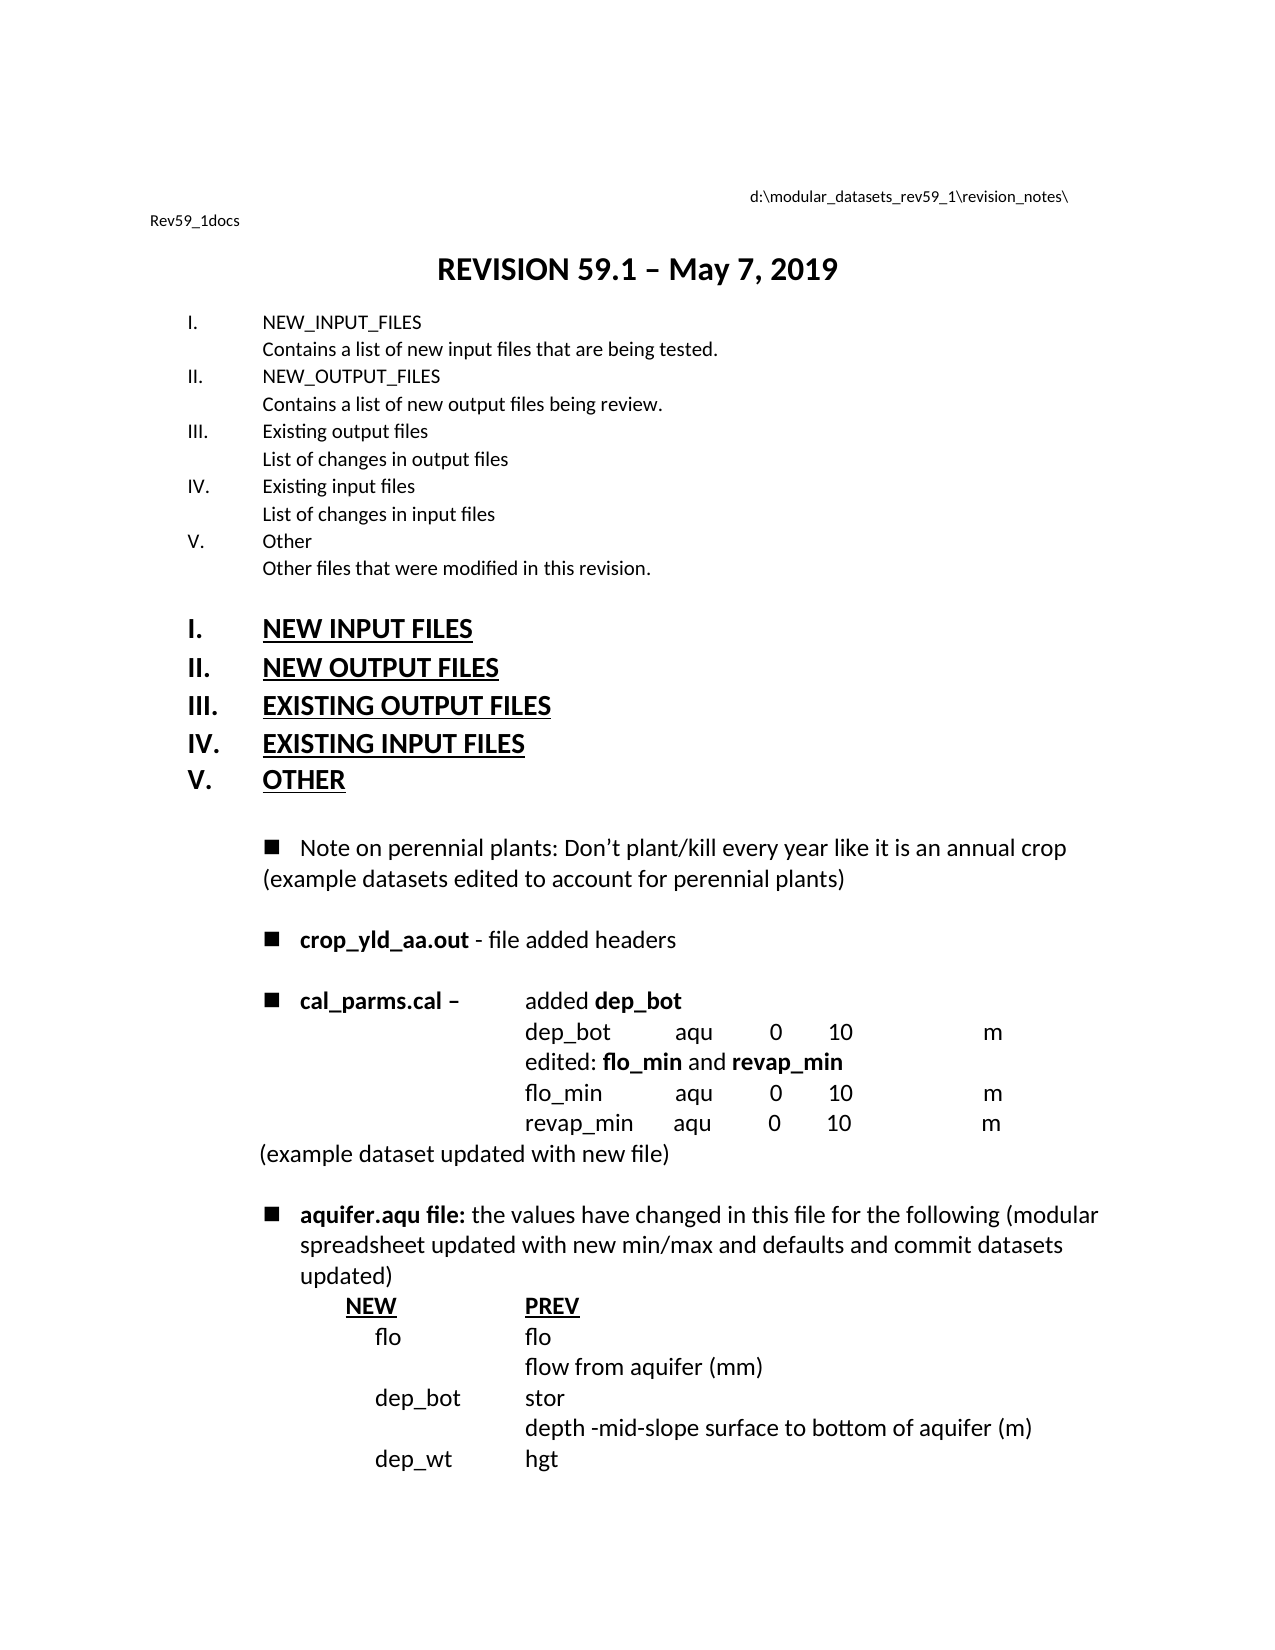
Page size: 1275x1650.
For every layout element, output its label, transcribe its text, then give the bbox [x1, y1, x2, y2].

text (example dataset updated with new file) [150, 1138, 1125, 1168]
list NEW PREV [300, 1290, 1125, 1321]
list List of changes in input files [262, 501, 1125, 526]
list Other [187, 528, 1125, 553]
list Note on perennial plants: Don’t plant/kill every year like it is an annual crop [262, 832, 1125, 863]
list crop_yld_aa.out - file added headers [262, 924, 1125, 954]
list NEW INPUT FILES [187, 610, 1125, 646]
list List of changes in output files [262, 446, 1125, 471]
list aquifer.aqu file: the values have changed in this file for the following (modular spreadsheet updated with new min/max and defaults and commit datasets updated) [262, 1199, 1125, 1290]
list NEW_INPUT_FILES [187, 309, 1125, 334]
list (example datasets edited to account for perennial plants) [262, 863, 1125, 893]
list NEW OUTPUT FILES [187, 649, 1125, 684]
list Existing output files [187, 418, 1125, 444]
list Existing input files [187, 473, 1125, 499]
list depth -mid-slope surface to bottom of aquifer (m) [450, 1412, 1125, 1443]
list Contains a list of new output files being review. [262, 391, 1125, 417]
list flow from aquifer (mm) [450, 1351, 1125, 1382]
list edited: flo_min and revap_min [450, 1046, 1125, 1077]
list dep_bot aqu 0 10 m [450, 1016, 1125, 1046]
list flo_min aqu 0 10 m [450, 1077, 1125, 1107]
list NEW_OUTPUT_FILES [187, 364, 1125, 389]
text d:\modular_datasets_rev59_1\revision_notes\Rev59_1docs [150, 150, 1125, 230]
list Contains a list of new input files that are being tested. [262, 336, 1125, 362]
list Other files that were modified in this revision. [262, 556, 1125, 581]
list flo flo [300, 1321, 1125, 1351]
list dep_bot stor [300, 1382, 1125, 1412]
list dep_wt hgt [300, 1443, 1125, 1473]
list OTHER [187, 761, 1125, 797]
list EXISTING OUTPUT FILES [187, 687, 1125, 723]
list revap_min aqu 0 10 m [450, 1107, 1125, 1138]
list cal_parms.cal – added dep_bot [262, 985, 1125, 1016]
text REVISION 59.1 – May 7, 2019 [150, 248, 1125, 289]
list EXISTING INPUT FILES [187, 726, 1125, 761]
